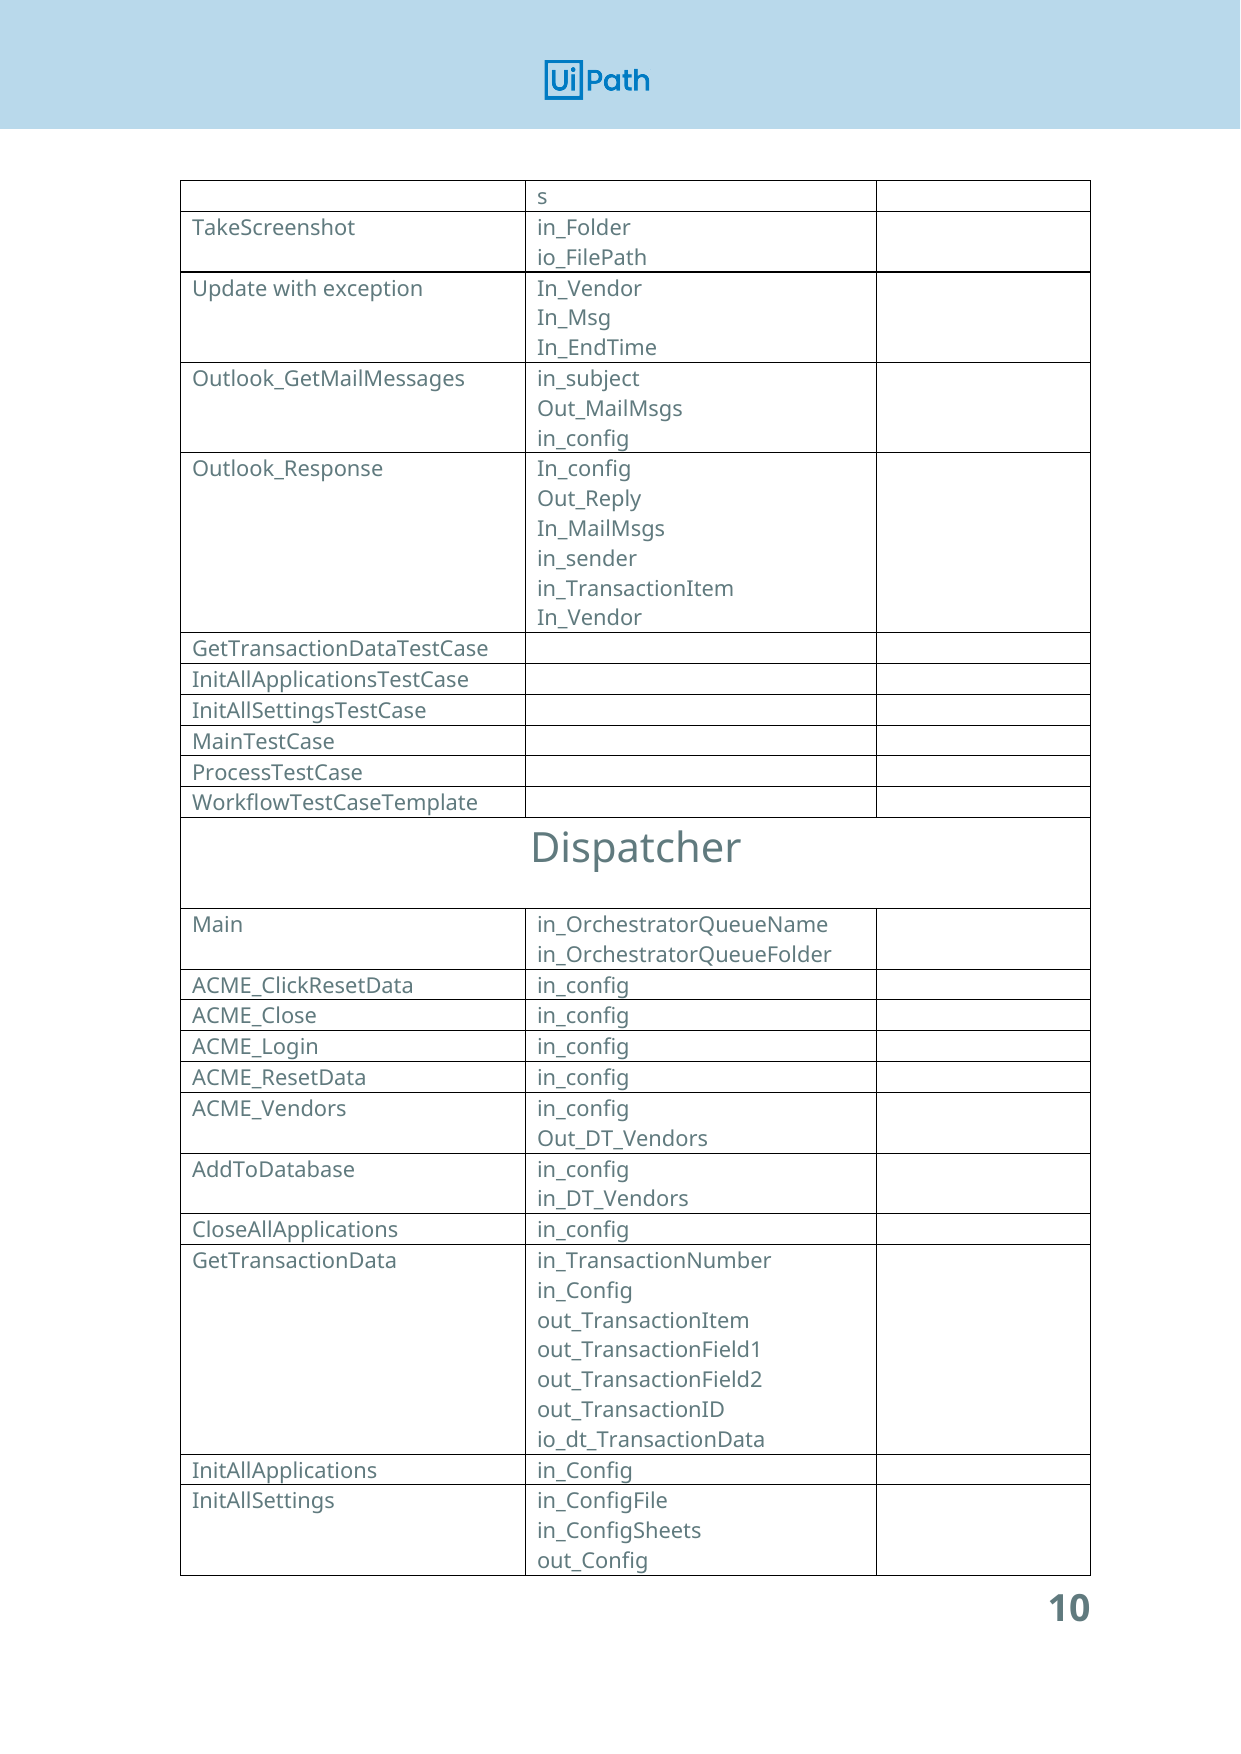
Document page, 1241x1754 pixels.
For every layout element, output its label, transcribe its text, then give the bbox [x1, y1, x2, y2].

table_cell [877, 181, 1090, 211]
table_cell in_config [526, 1214, 876, 1244]
table_cell WorkflowTestCaseTemplate [181, 787, 525, 817]
table_cell GetTransactionData [181, 1245, 525, 1453]
table_cell [877, 664, 1090, 694]
table_cell [877, 1455, 1090, 1484]
table_cell [526, 695, 876, 724]
table_cell in_TransactionNumber in_Config out_TransactionItem out_TransactionField1 out_TransactionField2 out_TransactionID io_dt_TransactionData [526, 1245, 876, 1453]
table_cell [877, 453, 1090, 632]
table_cell [877, 695, 1090, 724]
table_cell in_config Out_DT_Vendors [526, 1093, 876, 1152]
table_cell ACME_Close [181, 1000, 525, 1030]
table_cell Outlook_GetMailMessages [181, 363, 525, 452]
table_cell [526, 726, 876, 755]
table_cell [877, 1245, 1090, 1453]
table_cell CloseAllApplications [181, 1214, 525, 1244]
table_cell InitAllApplicationsTestCase [181, 664, 525, 694]
table_cell [877, 909, 1090, 968]
table_cell [877, 363, 1090, 452]
table_cell [877, 1093, 1090, 1152]
table_cell in_config [526, 970, 876, 999]
table_cell ProcessTestCase [181, 756, 525, 786]
table_cell [877, 726, 1090, 755]
table_cell AddToDatabase [181, 1154, 525, 1213]
table_cell InitAllSettings [181, 1485, 525, 1575]
table_cell ACME_ClickResetData [181, 970, 525, 999]
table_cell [526, 181, 876, 211]
table_cell [877, 1000, 1090, 1030]
table_cell [877, 633, 1090, 663]
table_cell [877, 1485, 1090, 1575]
table_cell [877, 1154, 1090, 1213]
table_cell in_ConfigFile in_ConfigSheets out_Config [526, 1485, 876, 1575]
table_cell [526, 787, 876, 817]
table_cell in_subject Out_MailMsgs in_config [526, 363, 876, 452]
table_cell [877, 1062, 1090, 1092]
table_cell [526, 664, 876, 694]
table_cell InitAllSettingsTestCase [181, 695, 525, 724]
table_cell in_config in_DT_Vendors [526, 1154, 876, 1213]
table_cell ACME_ResetData [181, 1062, 525, 1092]
table_cell Main [181, 909, 525, 968]
table_cell in_Config [526, 1455, 876, 1484]
table_cell [877, 970, 1090, 999]
table_cell Outlook_Response [181, 453, 525, 632]
table_cell InitAllApplications [181, 1455, 525, 1484]
table_cell [877, 1214, 1090, 1244]
table_cell [526, 633, 876, 663]
table_cell In_config Out_Reply In_MailMsgs in_sender in_TransactionItem In_Vendor [526, 453, 876, 632]
table_cell [877, 1031, 1090, 1061]
table_cell MainTestCase [181, 726, 525, 755]
table_cell In_Vendor In_Msg In_EndTime [526, 273, 876, 362]
table_cell in_config [526, 1000, 876, 1030]
table_cell ACME_Vendors [181, 1093, 525, 1152]
table_cell ACME_Login [181, 1031, 525, 1061]
table_cell in_config [526, 1062, 876, 1092]
table_cell in_OrchestratorQueueName in_OrchestratorQueueFolder [526, 909, 876, 968]
table_cell GetTransactionDataTestCase [181, 633, 525, 663]
table_cell [877, 756, 1090, 786]
table_cell TakeScreenshot [181, 212, 525, 271]
table_cell [526, 756, 876, 786]
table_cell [181, 181, 525, 211]
table_cell Dispatcher [181, 818, 1090, 908]
table_cell [877, 787, 1090, 817]
table_cell Update with exception [181, 273, 525, 362]
table_cell [877, 273, 1090, 362]
table_cell in_Folder io_FilePath [526, 212, 876, 271]
table_cell [877, 212, 1090, 271]
picture [544, 60, 651, 100]
table_cell in_config [526, 1031, 876, 1061]
